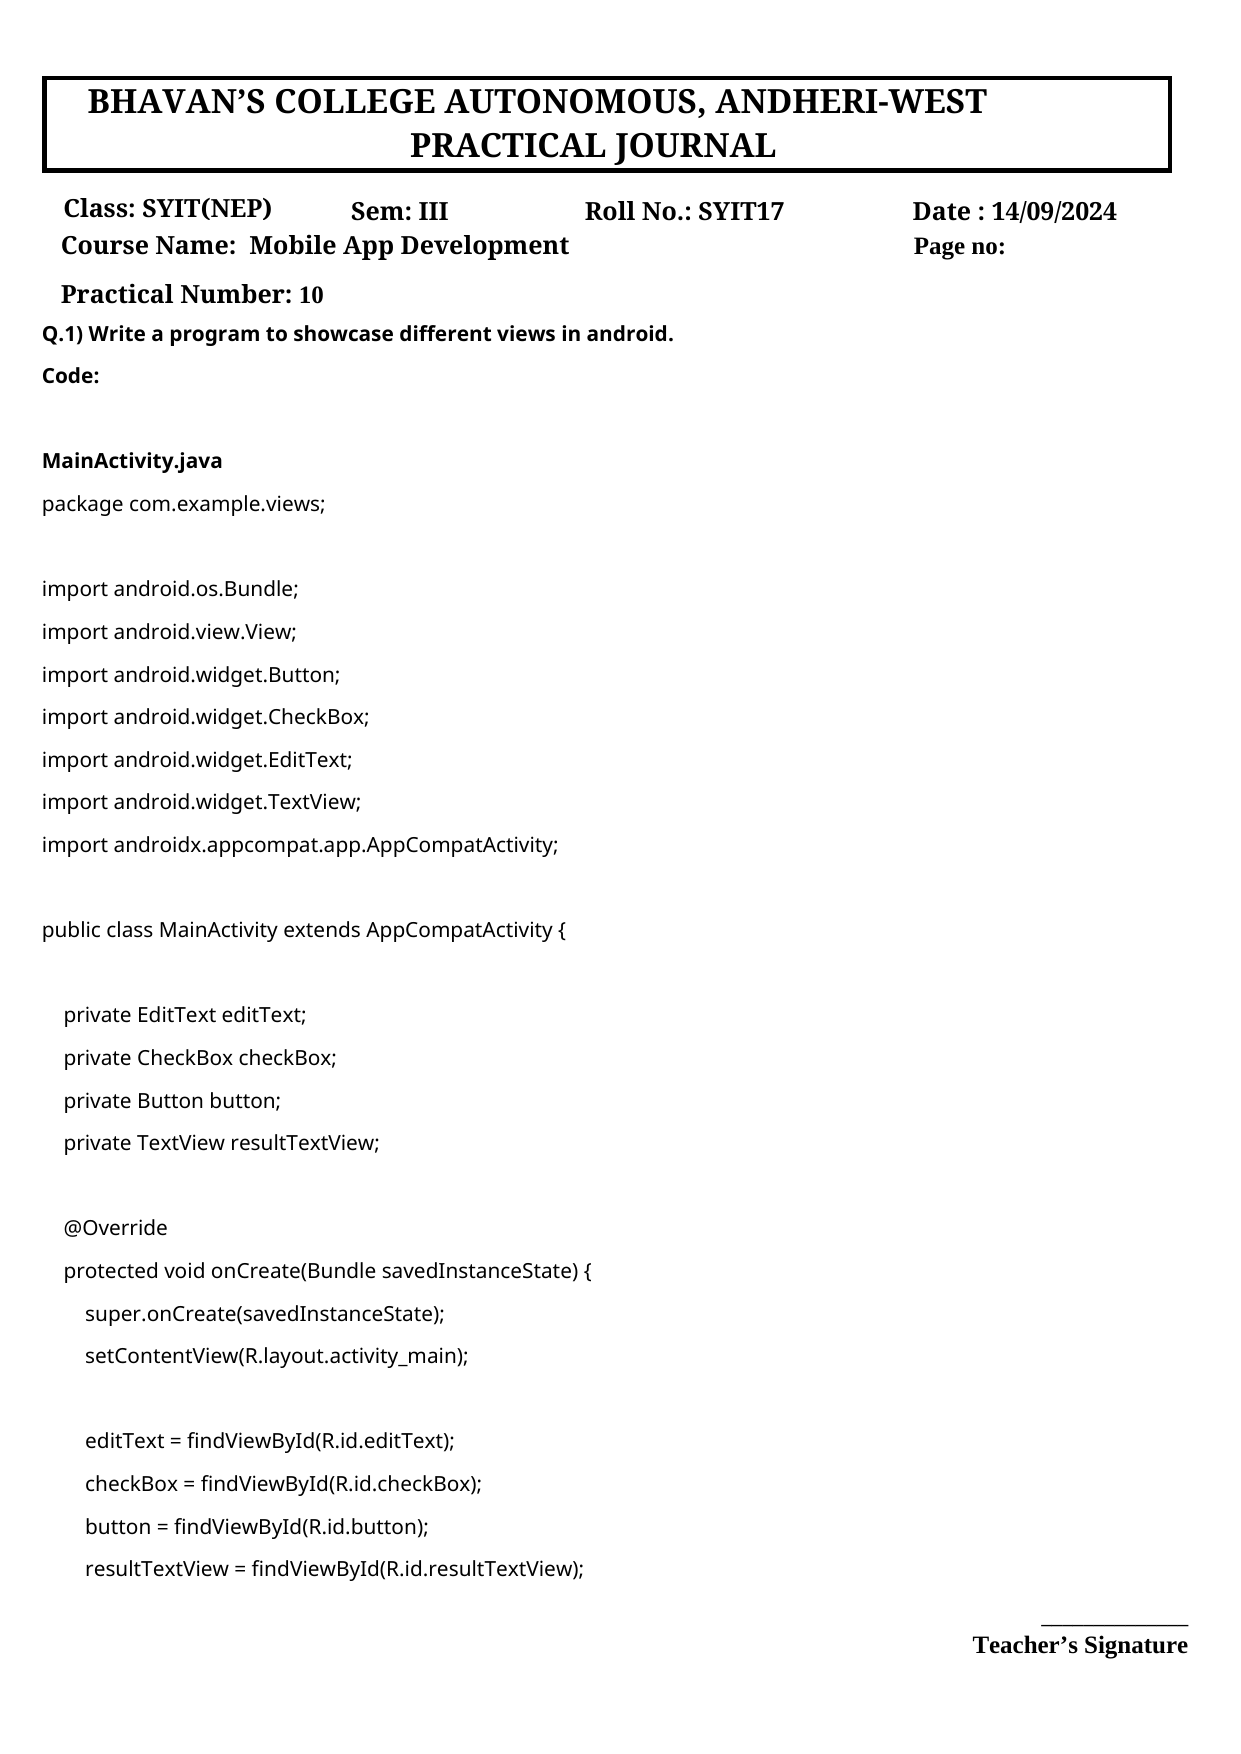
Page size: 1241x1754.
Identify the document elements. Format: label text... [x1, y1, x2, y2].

text setContentView(R.layout.activity_main); [42, 1341, 1188, 1370]
text import android.widget.CheckBox; [42, 702, 1188, 731]
text resultTextView = findViewById(R.id.resultTextView); [42, 1554, 1188, 1583]
text package com.example.views; [42, 489, 1188, 518]
text import android.widget.Button; [42, 660, 1188, 688]
text editText = findViewById(R.id.editText); [42, 1427, 1188, 1455]
text private Button button; [42, 1086, 1188, 1114]
text super.onCreate(savedInstanceState); [42, 1299, 1188, 1327]
text private TextView resultTextView; [42, 1128, 1188, 1157]
text import android.widget.TextView; [42, 787, 1188, 816]
text checkBox = findViewById(R.id.checkBox); [42, 1469, 1188, 1498]
text import android.os.Bundle; [42, 574, 1188, 603]
text private EditText editText; [42, 1001, 1188, 1029]
text import androidx.appcompat.app.AppCompatActivity; [42, 830, 1188, 858]
text private CheckBox checkBox; [42, 1043, 1188, 1072]
text protected void onCreate(Bundle savedInstanceState) { [42, 1256, 1188, 1284]
text import android.widget.EditText; [42, 745, 1188, 773]
text Code: [42, 361, 1188, 390]
text public class MainActivity extends AppCompatActivity { [42, 915, 1188, 944]
text Q.1) Write a program to showcase different views in android. [42, 319, 1188, 347]
text @Override [42, 1213, 1188, 1242]
text MainActivity.java [42, 447, 1188, 475]
text button = findViewById(R.id.button); [42, 1512, 1188, 1540]
text import android.view.View; [42, 617, 1188, 646]
